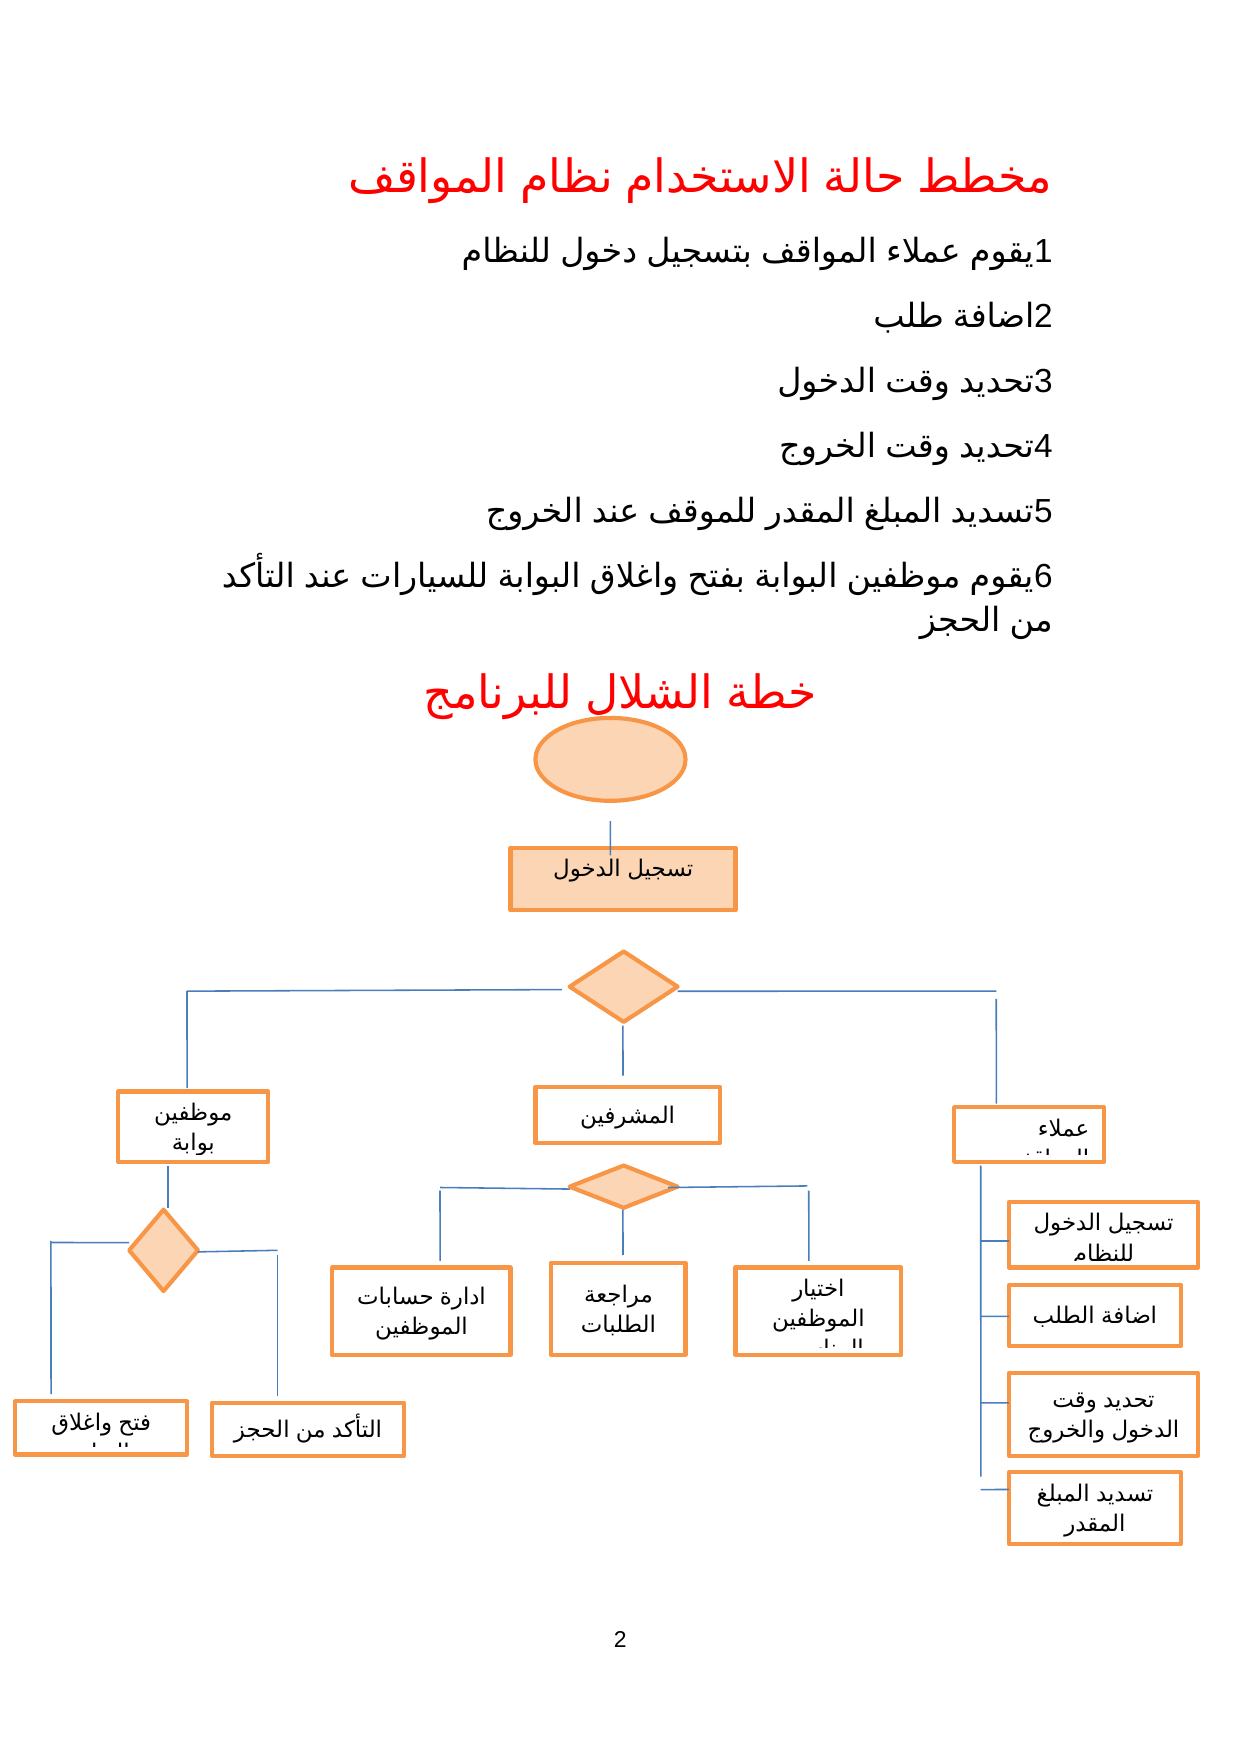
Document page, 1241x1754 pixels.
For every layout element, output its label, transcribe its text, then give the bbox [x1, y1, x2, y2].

text 1يقوم عملاء المواقف بتسجيل دخول للنظام [187, 231, 1053, 270]
text خطة الشلال للبرنامج [187, 666, 1053, 718]
text 5تسديد المبلغ المقدر للموقف عند الخروج [187, 491, 1053, 530]
text 3تحديد وقت الدخول [187, 361, 1053, 400]
text 6يقوم موظفين البوابة بفتح واغلاق البوابة للسيارات عند التأكد من الحجز [187, 556, 1053, 639]
text 2اضافة طلب [187, 296, 1053, 335]
text 4تحديد وقت الخروج [187, 426, 1053, 465]
text مخطط حالة الاستخدام نظام المواقف [187, 150, 1053, 203]
